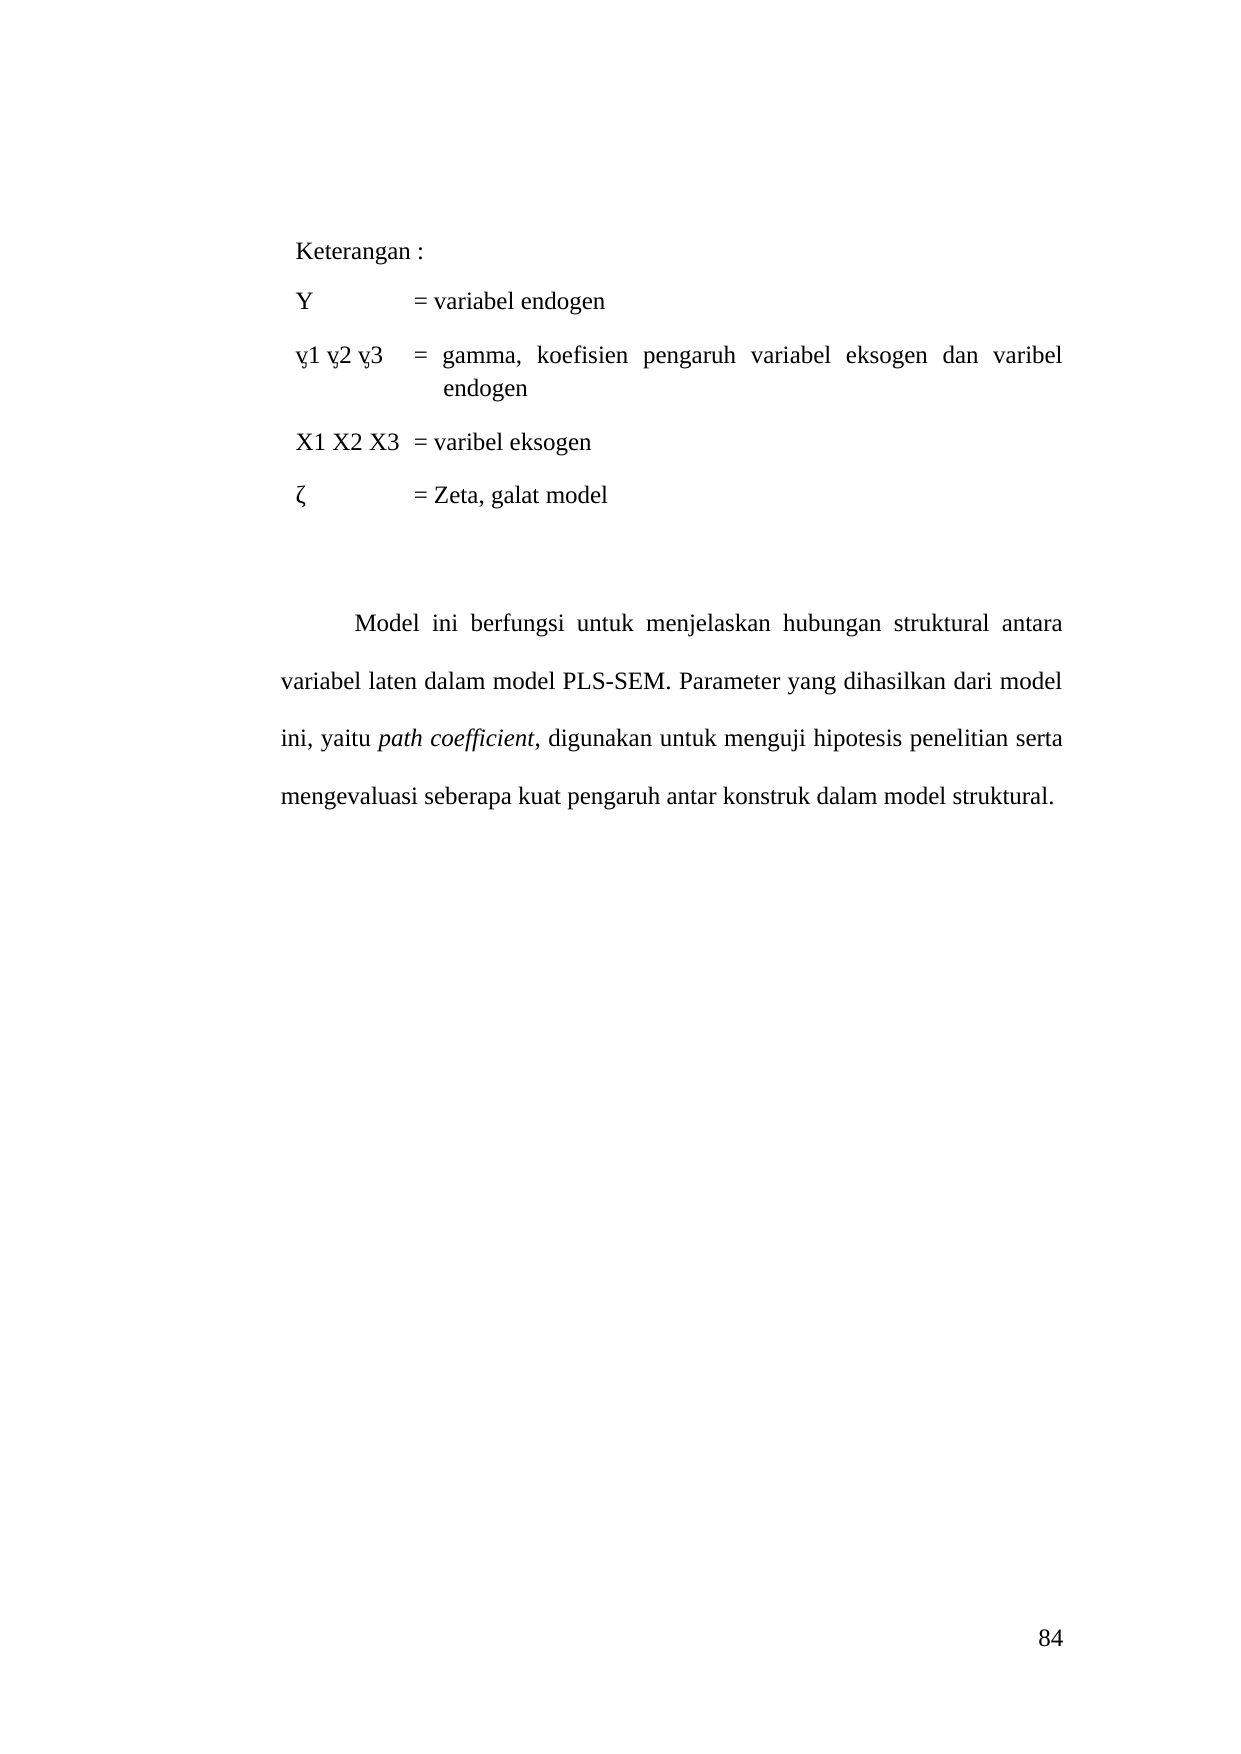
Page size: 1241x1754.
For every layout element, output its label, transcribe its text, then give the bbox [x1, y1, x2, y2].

text ᶌ1 ᶌ2 ᶌ3 = gamma, koefisien pengaruh variabel eksogen dan varibel endogen [295, 340, 1063, 402]
text Keterangan : [295, 236, 1063, 265]
text Model ini berfungsi untuk menjelaskan hubungan struktural antara variabel laten dalam model PLS-SEM. Parameter yang dihasilkan dari model ini, yaitu path coefficient, digunakan untuk menguji hipotesis penelitian serta mengevaluasi seberapa kuat pengaruh antar konstruk dalam model struktural. [281, 608, 1063, 810]
text X1 X2 X3 = varibel eksogen [295, 427, 1063, 455]
text Y = variabel endogen [295, 286, 1063, 315]
text ζ = Zeta, galat model [295, 481, 1063, 509]
